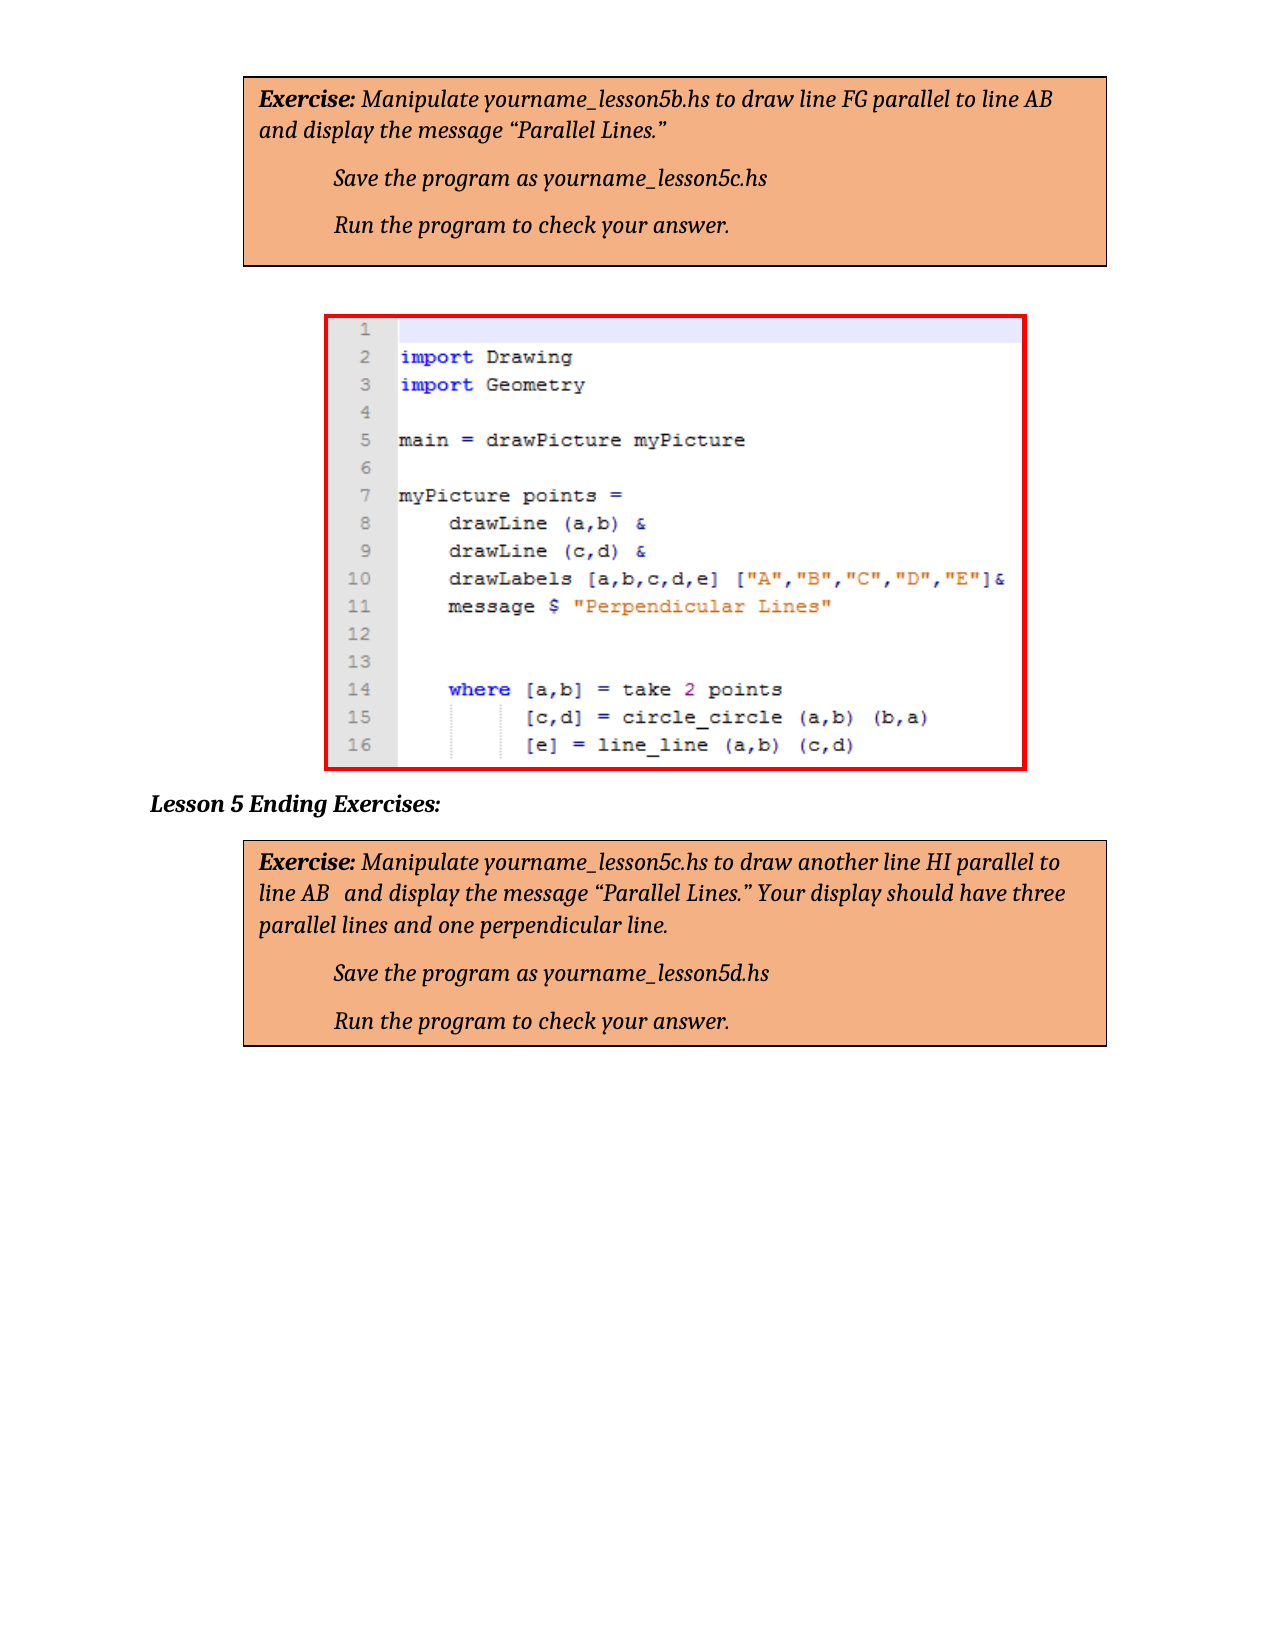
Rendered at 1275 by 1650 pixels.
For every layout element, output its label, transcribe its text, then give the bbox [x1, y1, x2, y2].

text Lesson 5 Ending Exercises: [150, 790, 1200, 819]
